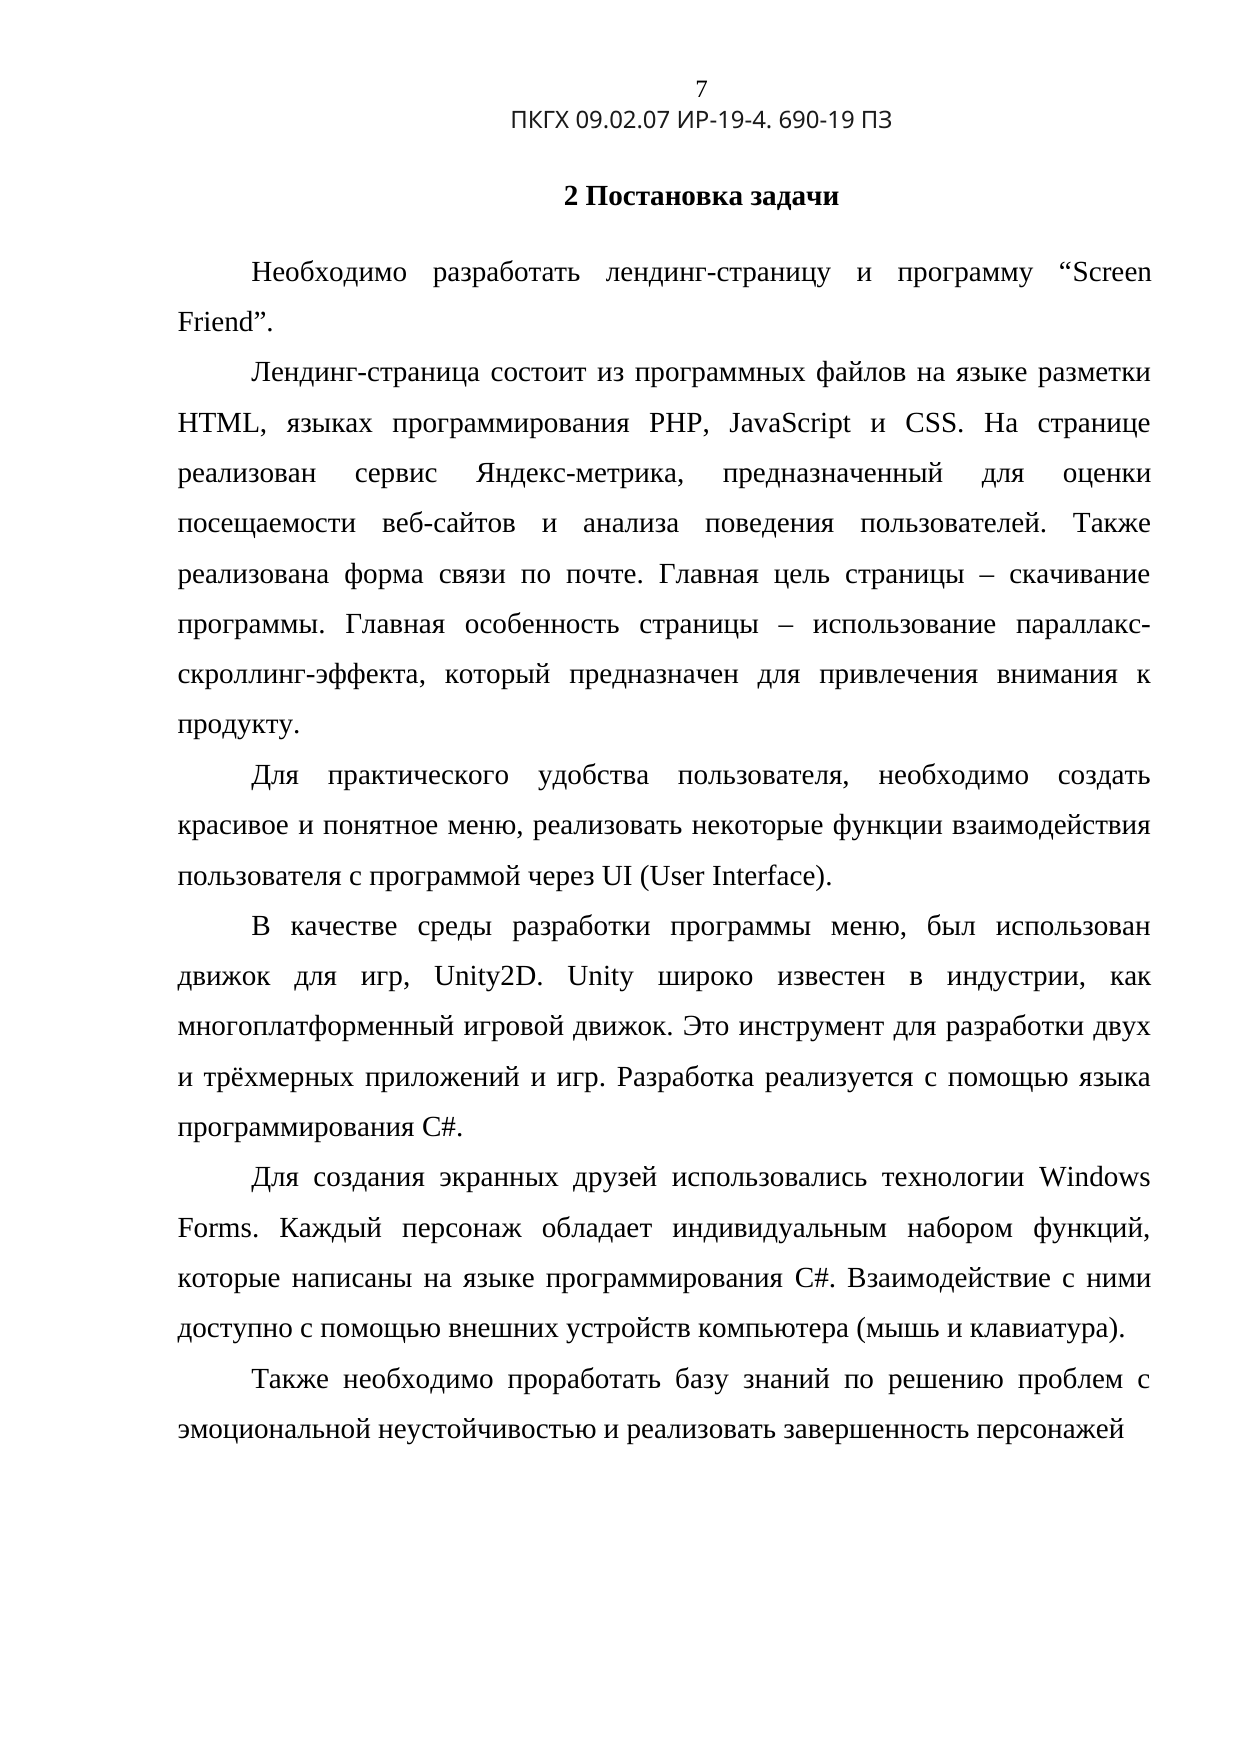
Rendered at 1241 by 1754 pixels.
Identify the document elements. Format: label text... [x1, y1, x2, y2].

text Лендинг-страница состоит из программных файлов на языке разметки HTML, языках программирования PHP, JavaScript и CSS. На странице реализован сервис Яндекс-метрика, предназначенный для оценки посещаемости веб-сайтов и анализа поведения пользователей. Также реализована форма связи по почте. Главная цель страницы – скачивание программы. Главная особенность страницы – использование параллакс-скроллинг-эффекта, который предназначен для привлечения внимания к продукту. [177, 354, 1152, 740]
text Для создания экранных друзей использовались технологии Windows Forms. Каждый персонаж обладает индивидуальным набором функций, которые написаны на языке программирования C#. Взаимодействие с ними доступно с помощью внешних устройств компьютера (мышь и клавиатура). [177, 1159, 1152, 1344]
subtitle 2 Постановка задачи [177, 178, 1152, 212]
text Необходимо разработать лендинг-страницу и программу “Screen Friend”. [177, 254, 1152, 338]
text В качестве среды разработки программы меню, был использован движок для игр, Unity2D. Unity широко известен в индустрии, как многоплатформенный игровой движок. Это инструмент для разработки двух и трёхмерных приложений и игр. Разработка реализуется с помощью языка программирования C#. [177, 908, 1152, 1143]
text Для практического удобства пользователя, необходимо создать красивое и понятное меню, реализовать некоторые функции взаимодействия пользователя с программой через UI (User Interface). [177, 757, 1152, 891]
text Также необходимо проработать базу знаний по решению проблем с эмоциональной неустойчивостью и реализовать завершенность персонажей [177, 1361, 1152, 1444]
